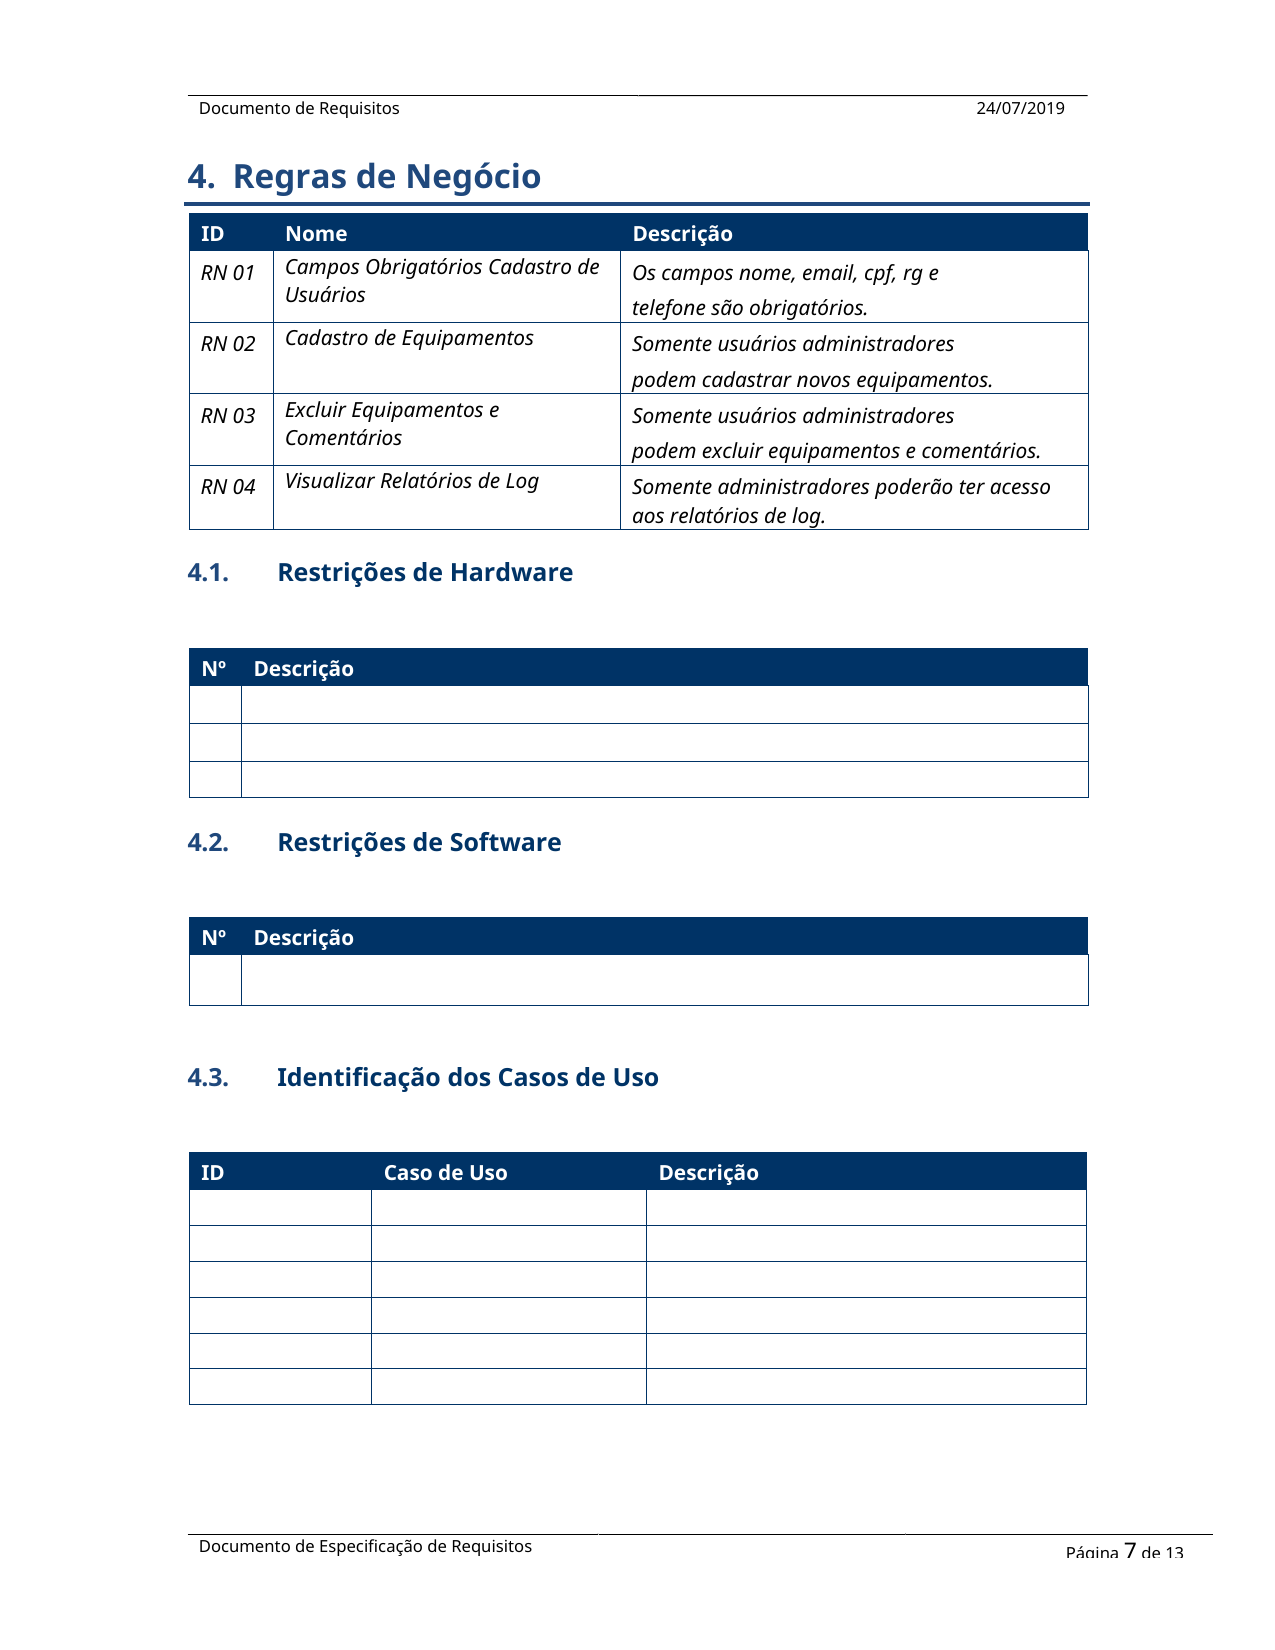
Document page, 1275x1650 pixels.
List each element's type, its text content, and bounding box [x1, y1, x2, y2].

table_cell [190, 1262, 371, 1297]
table_cell RN 03 [190, 394, 273, 465]
table_header Descrição [621, 213, 1088, 250]
table_cell [647, 1334, 1086, 1368]
table_header Nome [273, 213, 621, 250]
table_header Descrição [242, 648, 1088, 685]
table_cell [647, 1226, 1086, 1261]
list Restrições de Hardware [187, 555, 1131, 589]
table_cell RN 04 [190, 466, 273, 529]
table_cell Visualizar Relatórios de Log [274, 466, 620, 529]
table_header ID [189, 1152, 372, 1189]
table_cell RN 02 [190, 323, 273, 393]
table_cell Campos Obrigatórios Cadastro de Usuários [274, 251, 620, 322]
table_cell [372, 1334, 646, 1368]
table_cell [647, 1298, 1086, 1332]
table_header Nº [189, 917, 242, 954]
table_cell RN 01 [190, 251, 273, 322]
table_cell [190, 1369, 371, 1403]
table_header Caso de Uso [372, 1152, 647, 1189]
table_cell [190, 686, 241, 723]
table_header Descrição [647, 1152, 1087, 1189]
table_cell Os campos nome, email, cpf, rg e telefone são obrigatórios. [621, 251, 1088, 322]
list Regras de Negócio [187, 153, 1131, 198]
table_cell [372, 1262, 646, 1297]
table_cell [190, 724, 241, 761]
table_header Descrição [242, 917, 1088, 954]
table_cell [190, 1334, 371, 1368]
table_cell [242, 955, 1088, 1005]
table_header ID [189, 213, 273, 250]
table_cell [372, 1226, 646, 1261]
table_cell [372, 1298, 646, 1332]
table_cell Cadastro de Equipamentos [274, 323, 620, 393]
table_cell Somente usuários administradores podem cadastrar novos equipamentos. [621, 323, 1088, 393]
table_cell [190, 955, 241, 1005]
table_cell [190, 762, 241, 797]
table_cell [190, 1298, 371, 1332]
table_cell [647, 1262, 1086, 1297]
table_header Nº [189, 648, 242, 685]
table_cell [190, 1226, 371, 1261]
table_cell [372, 1190, 646, 1225]
table_cell [242, 686, 1088, 723]
table_cell [647, 1190, 1086, 1225]
table_cell [372, 1369, 646, 1403]
table_cell [647, 1369, 1086, 1403]
table_cell Somente administradores poderão ter acesso aos relatórios de log. [621, 466, 1088, 529]
table_cell [242, 762, 1088, 797]
table_cell [190, 1190, 371, 1225]
table_cell Excluir Equipamentos e Comentários [274, 394, 620, 465]
table_cell Somente usuários administradores podem excluir equipamentos e comentários. [621, 394, 1088, 465]
table_cell [242, 724, 1088, 761]
list Identificação dos Casos de Uso [187, 1059, 1131, 1093]
list Restrições de Software [187, 824, 1131, 858]
